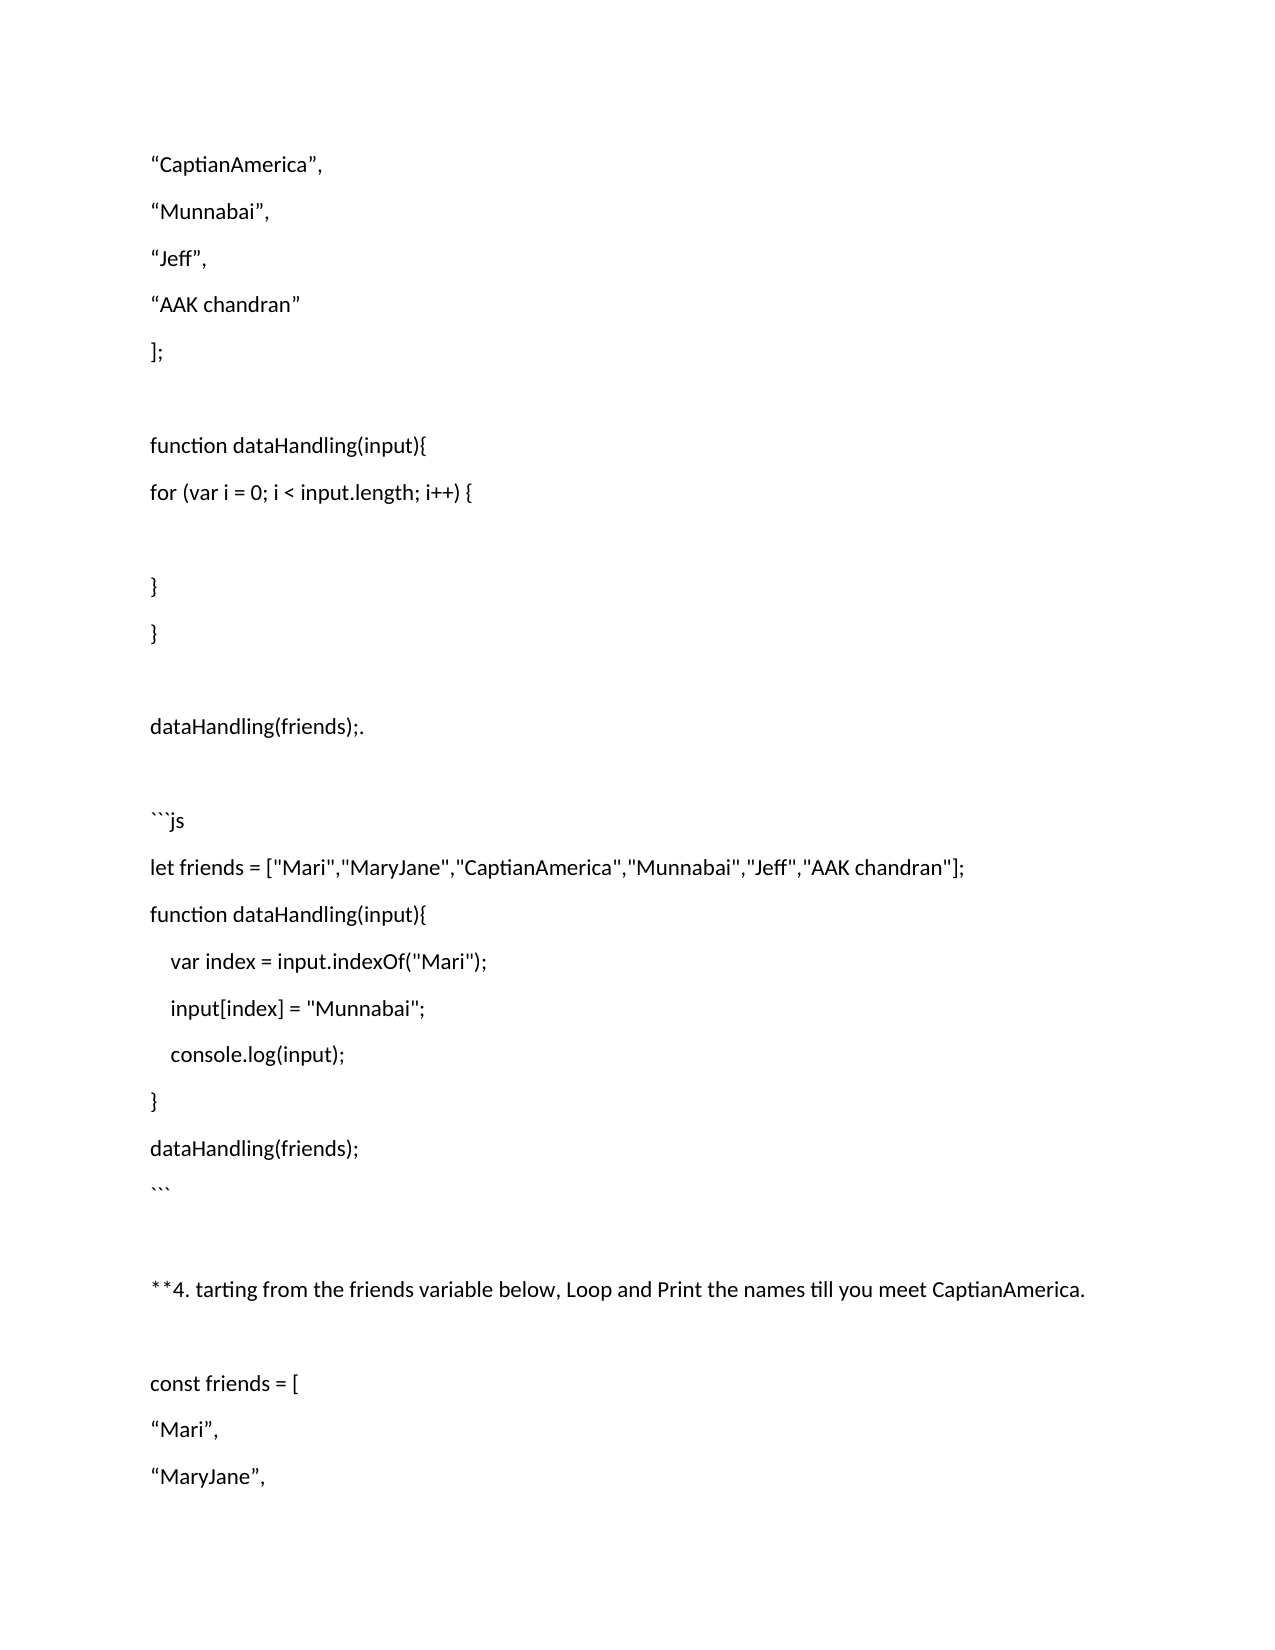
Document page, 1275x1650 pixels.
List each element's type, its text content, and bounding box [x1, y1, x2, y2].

text “MaryJane”, [150, 1462, 1125, 1491]
text **4. tarting from the friends variable below, Loop and Print the names till you meet CaptianAmerica. [150, 1275, 1125, 1303]
text console.log(input); [150, 1041, 1125, 1069]
text for (var i = 0; i < input.length; i++) { [150, 478, 1125, 506]
text function dataHandling(input){ [150, 431, 1125, 459]
text input[index] = "Munnabai"; [150, 994, 1125, 1022]
text function dataHandling(input){ [150, 900, 1125, 928]
text let friends = ["Mari","MaryJane","CaptianAmerica","Munnabai","Jeff","AAK chandran"]; [150, 853, 1125, 881]
text const friends = [ [150, 1369, 1125, 1397]
text “Munnabai”, [150, 197, 1125, 225]
text “Jeff”, [150, 244, 1125, 272]
text ```js [150, 806, 1125, 834]
text ``` [150, 1181, 1125, 1209]
text “CaptianAmerica”, [150, 150, 1125, 178]
text } [150, 572, 1125, 600]
text dataHandling(friends); [150, 1134, 1125, 1162]
text “AAK chandran” [150, 291, 1125, 319]
text } [150, 619, 1125, 647]
text } [150, 1087, 1125, 1116]
text dataHandling(friends);. [150, 712, 1125, 741]
text var index = input.indexOf("Mari"); [150, 947, 1125, 975]
text ]; [150, 337, 1125, 366]
text “Mari”, [150, 1416, 1125, 1444]
